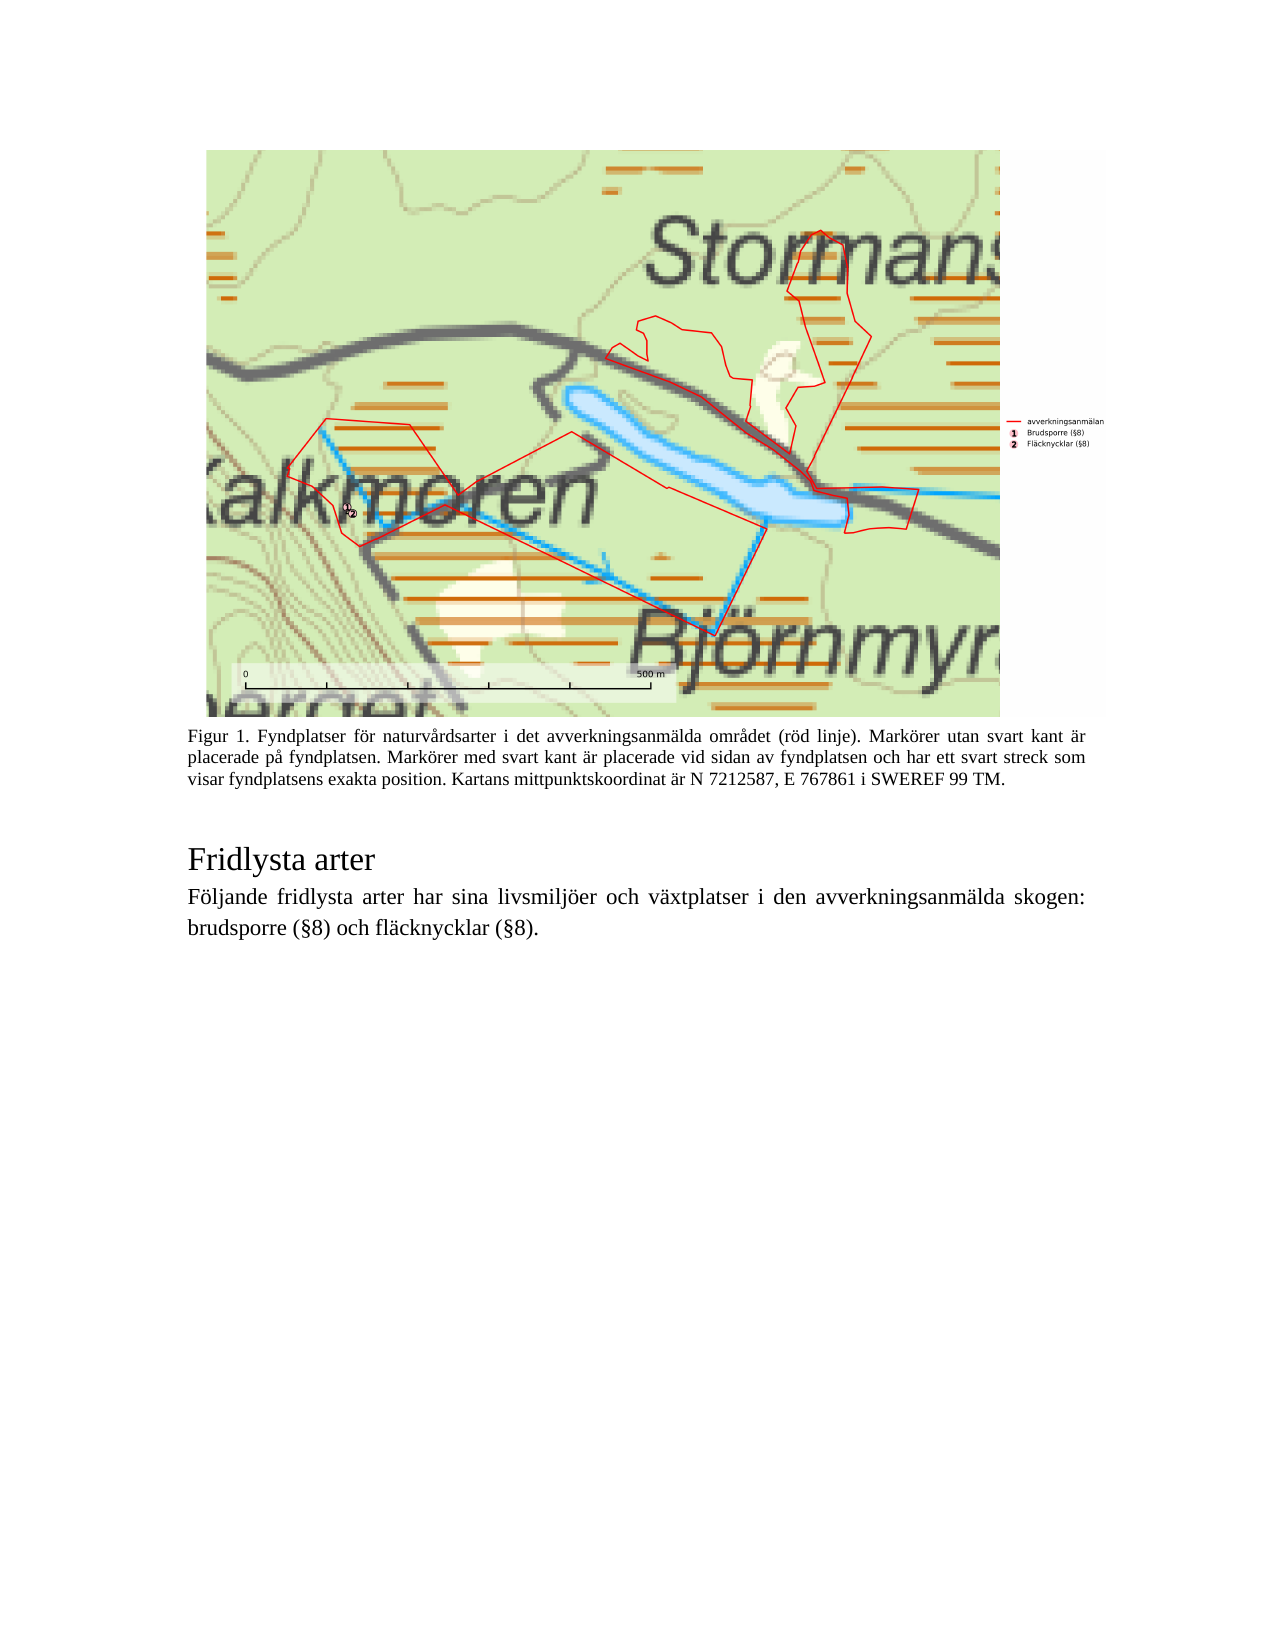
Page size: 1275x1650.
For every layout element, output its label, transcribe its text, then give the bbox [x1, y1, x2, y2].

subtitle Fridlysta arter [187, 839, 1087, 878]
text Följande fridlysta arter har sina livsmiljöer och växtplatser i den avverkningsanmälda skogen: brudsporre (§8) och fläcknycklar (§8). [187, 883, 1087, 940]
text Figur 1. Fyndplatser för naturvårdsarter i det avverkningsanmälda området (röd linje). Markörer utan svart kant är placerade på fyndplatsen. Markörer med svart kant är placerade vid sidan av fyndplatsen och har ett svart streck som visar fyndplatsens exakta position. Kartans mittpunktskoordinat är N 7212587, E 767861 i SWEREF 99 TM. [187, 725, 1087, 789]
picture [206, 150, 1107, 717]
